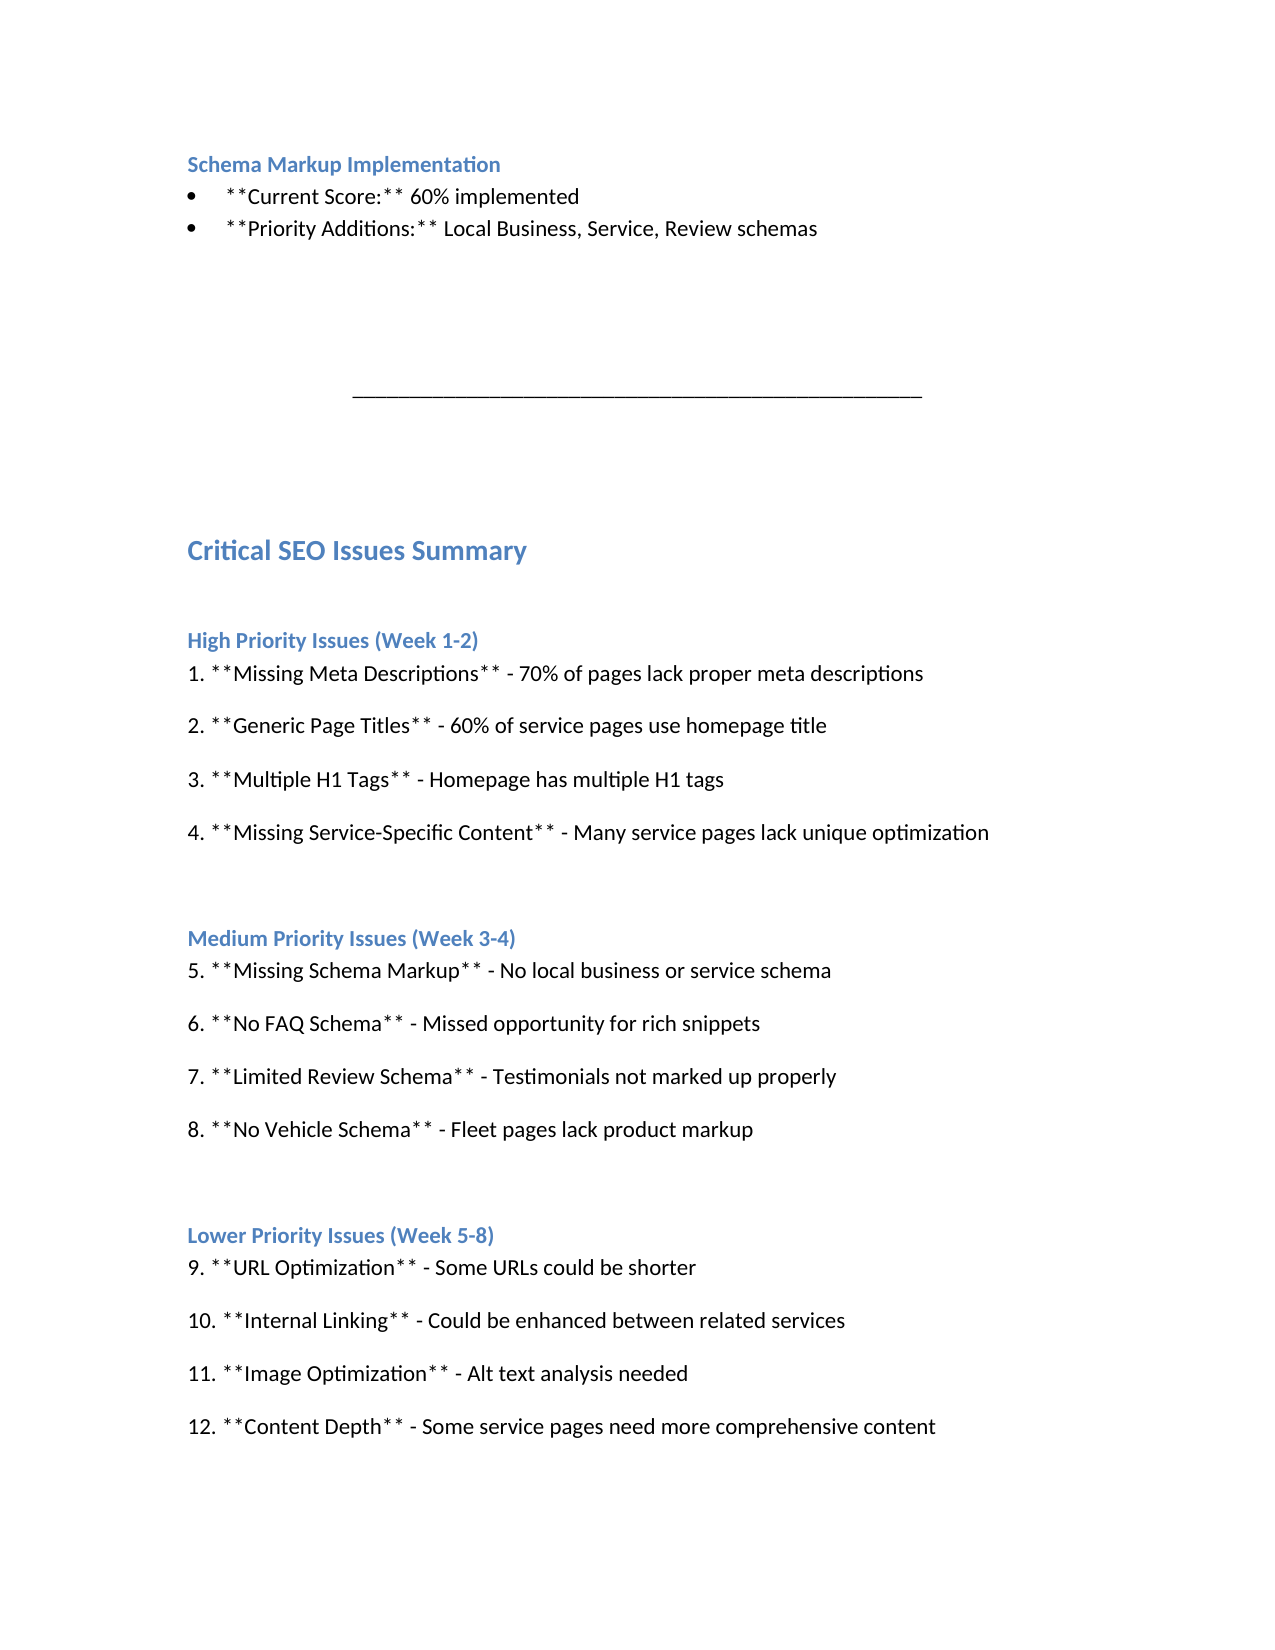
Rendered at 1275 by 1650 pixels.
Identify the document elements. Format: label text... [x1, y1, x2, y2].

text 11. **Image Optimization** - Alt text analysis needed [187, 1359, 1087, 1387]
subtitle Schema Markup Implementation [187, 150, 1087, 178]
subtitle Medium Priority Issues (Week 3-4) [187, 924, 1087, 952]
subtitle Lower Priority Issues (Week 5-8) [187, 1221, 1087, 1249]
subtitle High Priority Issues (Week 1-2) [187, 626, 1087, 654]
text 12. **Content Depth** - Some service pages need more comprehensive content [187, 1412, 1087, 1440]
text 4. **Missing Service-Specific Content** - Many service pages lack unique optimization [187, 818, 1087, 846]
text 9. **URL Optimization** - Some URLs could be shorter [187, 1253, 1087, 1281]
text 10. **Internal Linking** - Could be enhanced between related services [187, 1306, 1087, 1334]
text 7. **Limited Review Schema** - Testimonials not marked up properly [187, 1062, 1087, 1090]
text __________________________________________________ [187, 373, 1087, 401]
subtitle Critical SEO Issues Summary [187, 532, 1087, 568]
list **Current Score:** 60% implemented [187, 182, 1087, 210]
text 8. **No Vehicle Schema** - Fleet pages lack product markup [187, 1115, 1087, 1143]
list **Priority Additions:** Local Business, Service, Review schemas [187, 214, 1087, 242]
text 1. **Missing Meta Descriptions** - 70% of pages lack proper meta descriptions [187, 659, 1087, 687]
text 2. **Generic Page Titles** - 60% of service pages use homepage title [187, 712, 1087, 740]
text 6. **No FAQ Schema** - Missed opportunity for rich snippets [187, 1009, 1087, 1037]
text 5. **Missing Schema Markup** - No local business or service schema [187, 956, 1087, 984]
text 3. **Multiple H1 Tags** - Homepage has multiple H1 tags [187, 765, 1087, 793]
